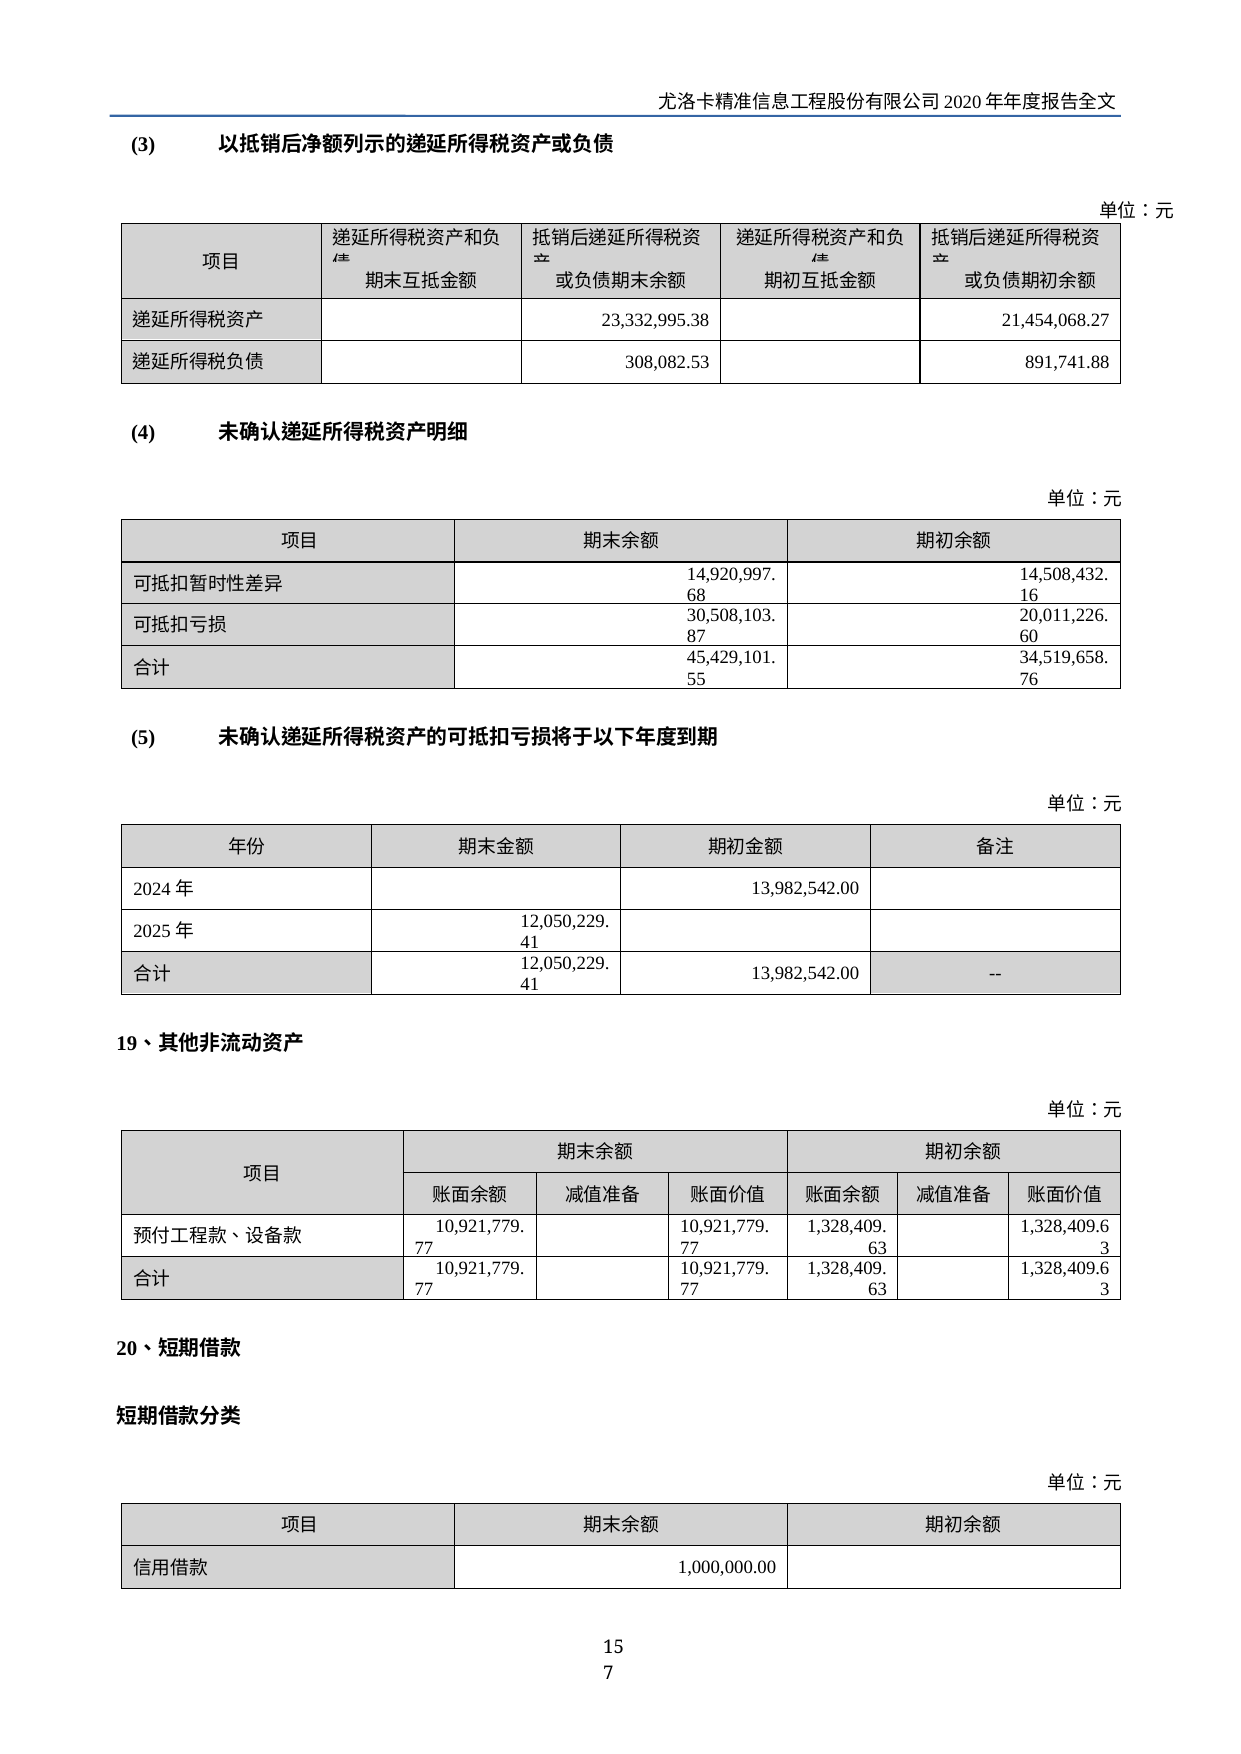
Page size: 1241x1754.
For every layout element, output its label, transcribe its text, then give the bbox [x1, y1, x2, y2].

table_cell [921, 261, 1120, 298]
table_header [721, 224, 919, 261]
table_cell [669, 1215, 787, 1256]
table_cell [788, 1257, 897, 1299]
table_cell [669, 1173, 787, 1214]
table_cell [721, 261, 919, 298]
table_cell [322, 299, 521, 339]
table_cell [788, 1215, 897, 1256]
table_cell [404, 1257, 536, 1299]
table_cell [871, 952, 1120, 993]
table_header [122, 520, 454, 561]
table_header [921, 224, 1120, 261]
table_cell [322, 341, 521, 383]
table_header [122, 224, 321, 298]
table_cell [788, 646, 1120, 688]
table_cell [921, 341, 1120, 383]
text 单位：元 [1047, 1096, 1174, 1121]
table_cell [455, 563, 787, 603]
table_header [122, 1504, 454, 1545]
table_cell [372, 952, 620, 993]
text 20、短期借款 [68, 1333, 1174, 1362]
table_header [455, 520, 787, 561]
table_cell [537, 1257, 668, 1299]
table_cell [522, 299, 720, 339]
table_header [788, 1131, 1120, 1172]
text 单位：元 [1047, 1469, 1174, 1495]
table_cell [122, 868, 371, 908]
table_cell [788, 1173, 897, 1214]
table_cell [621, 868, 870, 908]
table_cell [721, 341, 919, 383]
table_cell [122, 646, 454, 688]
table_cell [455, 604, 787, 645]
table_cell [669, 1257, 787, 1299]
text 短期借款分类 [68, 1401, 1174, 1429]
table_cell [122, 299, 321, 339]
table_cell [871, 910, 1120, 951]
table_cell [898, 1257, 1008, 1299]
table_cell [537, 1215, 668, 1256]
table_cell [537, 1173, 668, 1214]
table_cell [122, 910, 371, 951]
list 以抵销后净额列示的递延所得税资产或负债 [68, 129, 1174, 158]
text 单位：元 [1047, 790, 1174, 816]
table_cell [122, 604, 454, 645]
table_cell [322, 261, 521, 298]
text 单位：元 [1047, 485, 1174, 511]
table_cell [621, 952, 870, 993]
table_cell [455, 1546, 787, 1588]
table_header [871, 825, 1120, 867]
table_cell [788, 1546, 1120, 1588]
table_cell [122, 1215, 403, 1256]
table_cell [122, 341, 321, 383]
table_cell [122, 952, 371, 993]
list 未确认递延所得税资产明细 [68, 417, 1174, 445]
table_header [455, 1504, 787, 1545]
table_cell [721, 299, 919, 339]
text 19、其他非流动资产 [68, 1028, 1174, 1056]
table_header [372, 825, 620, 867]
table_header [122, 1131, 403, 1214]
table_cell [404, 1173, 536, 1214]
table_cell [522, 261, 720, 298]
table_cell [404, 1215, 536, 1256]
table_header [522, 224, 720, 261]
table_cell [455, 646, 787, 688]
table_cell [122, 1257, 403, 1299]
list 未确认递延所得税资产的可抵扣亏损将于以下年度到期 [68, 722, 1174, 751]
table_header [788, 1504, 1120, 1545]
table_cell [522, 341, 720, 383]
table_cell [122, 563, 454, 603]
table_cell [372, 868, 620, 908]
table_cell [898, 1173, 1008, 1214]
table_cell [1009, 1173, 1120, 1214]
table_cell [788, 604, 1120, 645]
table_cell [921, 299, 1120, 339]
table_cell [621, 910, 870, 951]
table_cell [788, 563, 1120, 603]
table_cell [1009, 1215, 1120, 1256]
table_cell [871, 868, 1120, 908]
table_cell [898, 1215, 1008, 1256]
text 单位：元 [68, 198, 1174, 223]
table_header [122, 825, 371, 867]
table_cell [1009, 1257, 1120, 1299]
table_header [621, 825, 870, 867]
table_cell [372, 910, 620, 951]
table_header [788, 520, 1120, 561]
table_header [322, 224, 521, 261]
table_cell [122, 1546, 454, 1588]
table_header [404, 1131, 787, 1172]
